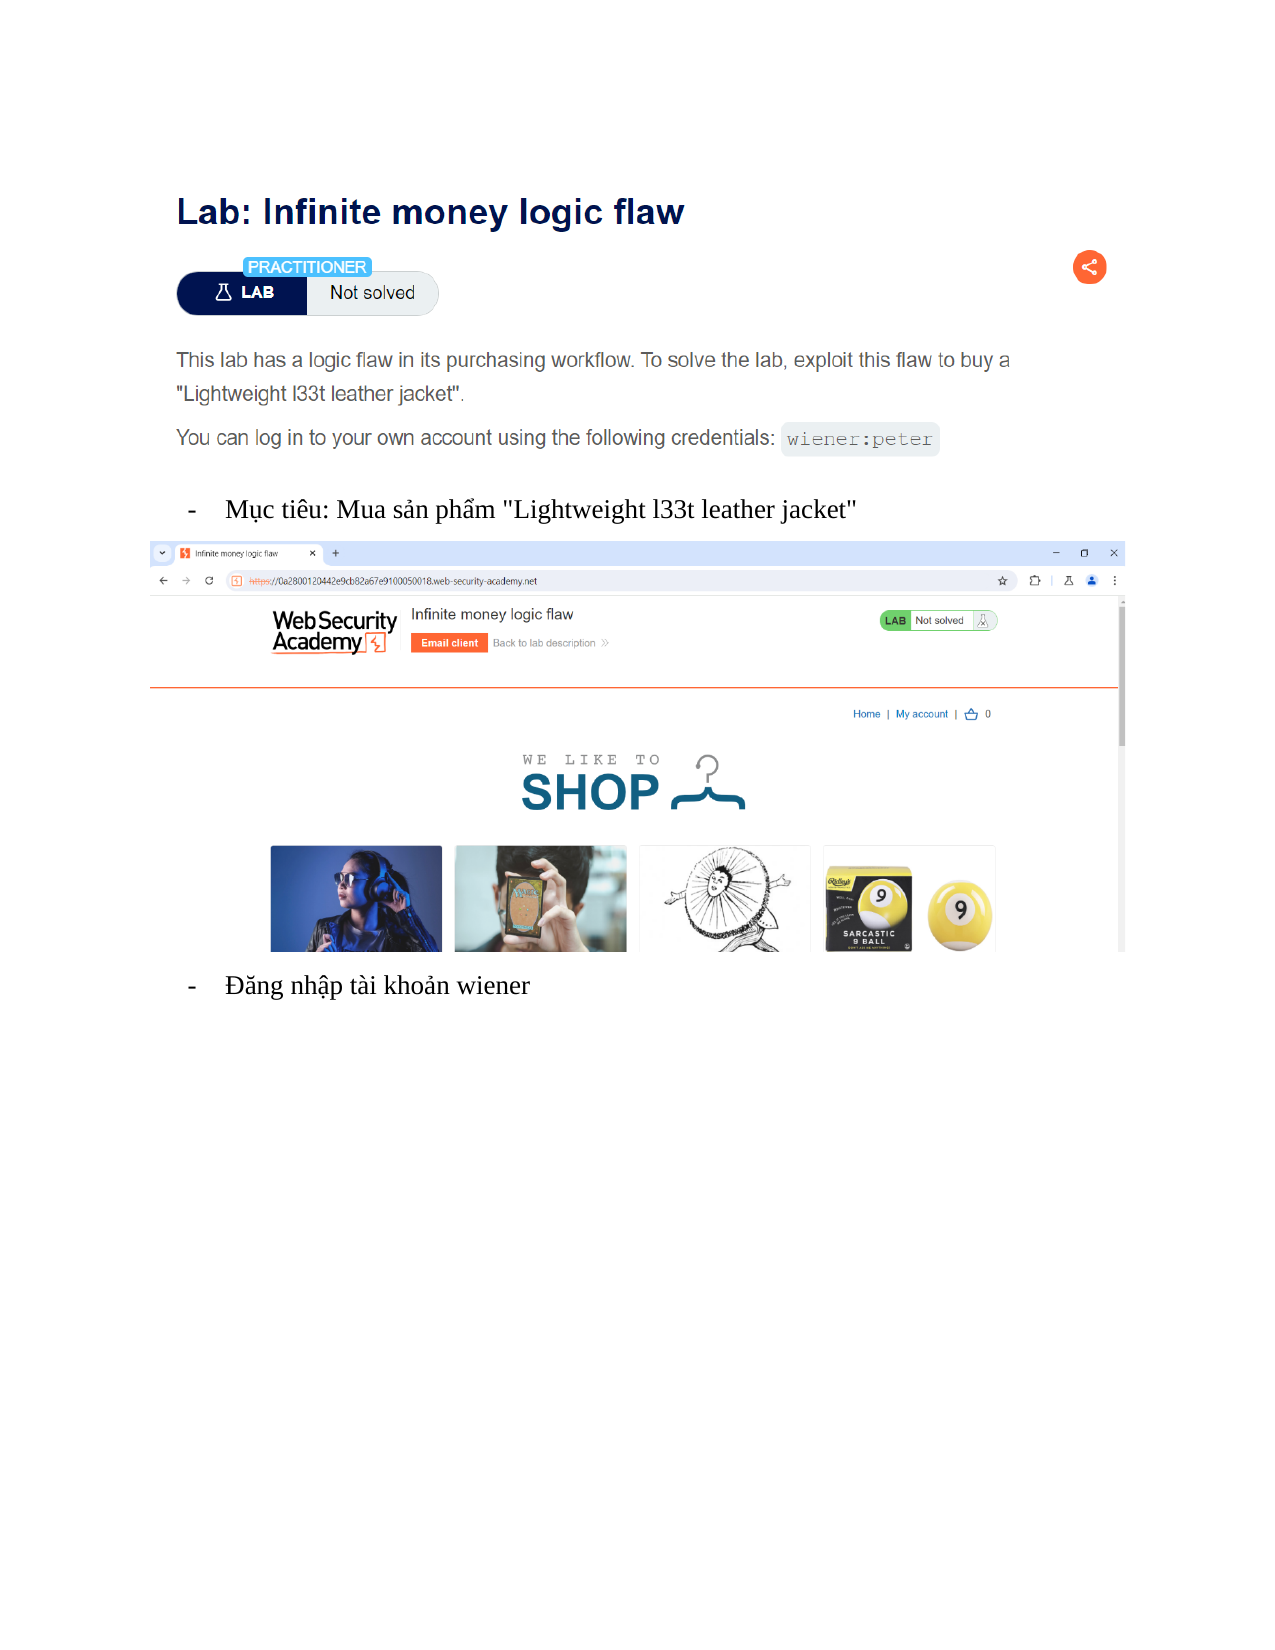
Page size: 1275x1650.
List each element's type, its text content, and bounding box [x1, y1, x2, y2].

picture [150, 541, 1125, 952]
list Mục tiêu: Mua sản phẩm "Lightweight l33t leather jacket" [187, 493, 1125, 524]
picture [150, 162, 1125, 477]
list Đăng nhập tài khoản wiener [187, 969, 1125, 1000]
